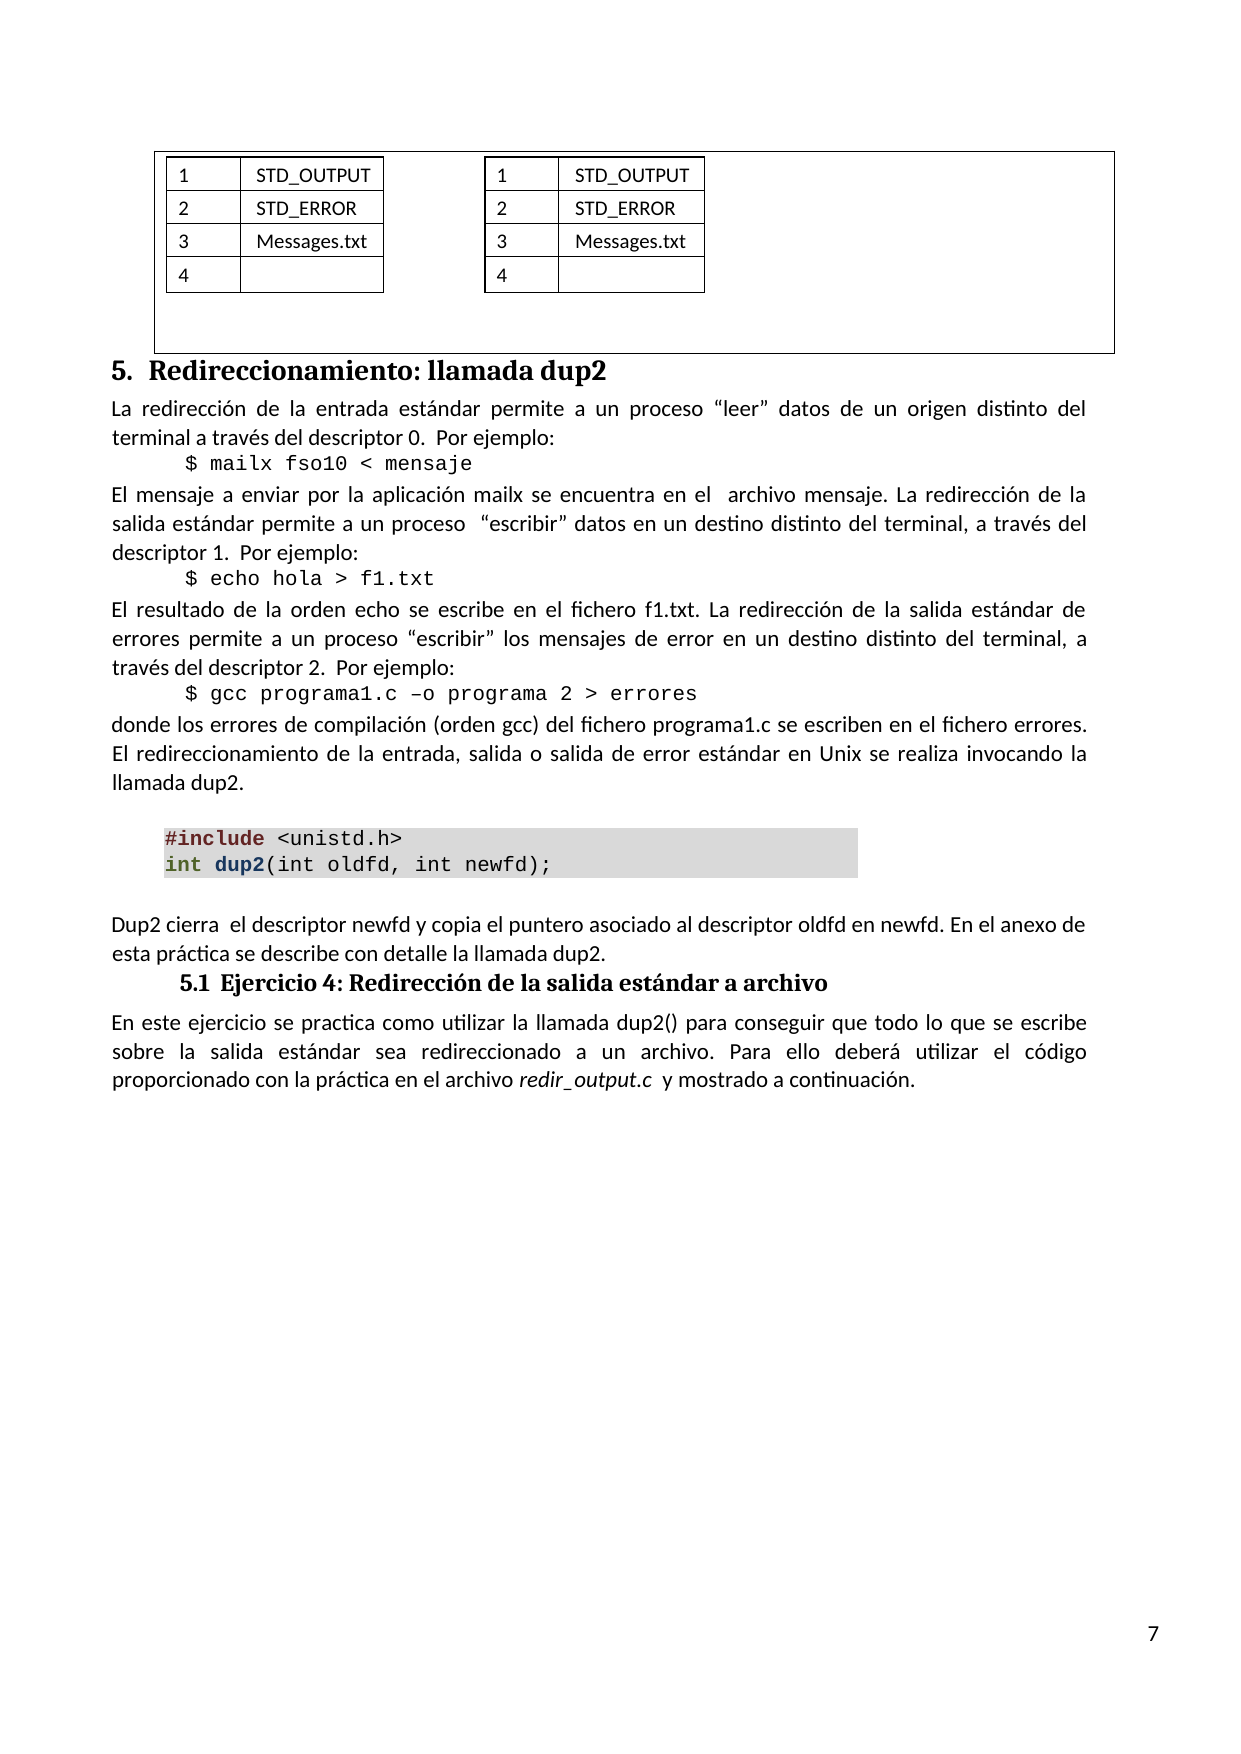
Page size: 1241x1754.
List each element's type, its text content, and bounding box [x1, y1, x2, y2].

text $ gcc programa1.c –o programa 2 > errores [185, 683, 1117, 707]
text La redirección de la entrada estándar permite a un proceso “leer” datos de un origen distinto del terminal a través del descriptor 0. Por ejemplo: [111, 394, 1089, 451]
subtitle Ejercicio 4: Redirección de la salida estándar a archivo [179, 969, 1006, 998]
text En este ejercicio se practica como utilizar la llamada dup2() para conseguir que todo lo que se escribe sobre la salida estándar sea redireccionado a un archivo. Para ello deberá utilizar el código proporcionado con la práctica en el archivo redir_output.c y mostrado a continuación. [111, 1008, 1089, 1094]
text El mensaje a enviar por la aplicación mailx se encuentra en el archivo mensaje. La redirección de la salida estándar permite a un proceso “escribir” datos en un destino distinto del terminal, a través del descriptor 1. Por ejemplo: [111, 480, 1089, 566]
subtitle Redireccionamiento: llamada dup2 [111, 354, 1006, 388]
text $ mailx fso10 < mensaje [185, 453, 1117, 477]
text $ echo hola > f1.txt [185, 568, 1117, 592]
text int dup2(int oldfd, int newfd); [164, 854, 858, 878]
text donde los errores de compilación (orden gcc) del fichero programa1.c se escriben en el fichero errores. El redireccionamiento de la entrada, salida o salida de error estándar en Unix se realiza invocando la llamada dup2. [111, 710, 1089, 796]
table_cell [155, 152, 1114, 353]
text #include <unistd.h> [164, 828, 858, 852]
text Dup2 cierra el descriptor newfd y copia el puntero asociado al descriptor oldfd en newfd. En el anexo de esta práctica se describe con detalle la llamada dup2. [111, 910, 1089, 967]
text El resultado de la orden echo se escribe en el fichero f1.txt. La redirección de la salida estándar de errores permite a un proceso “escribir” los mensajes de error en un destino distinto del terminal, a través del descriptor 2. Por ejemplo: [111, 595, 1089, 681]
